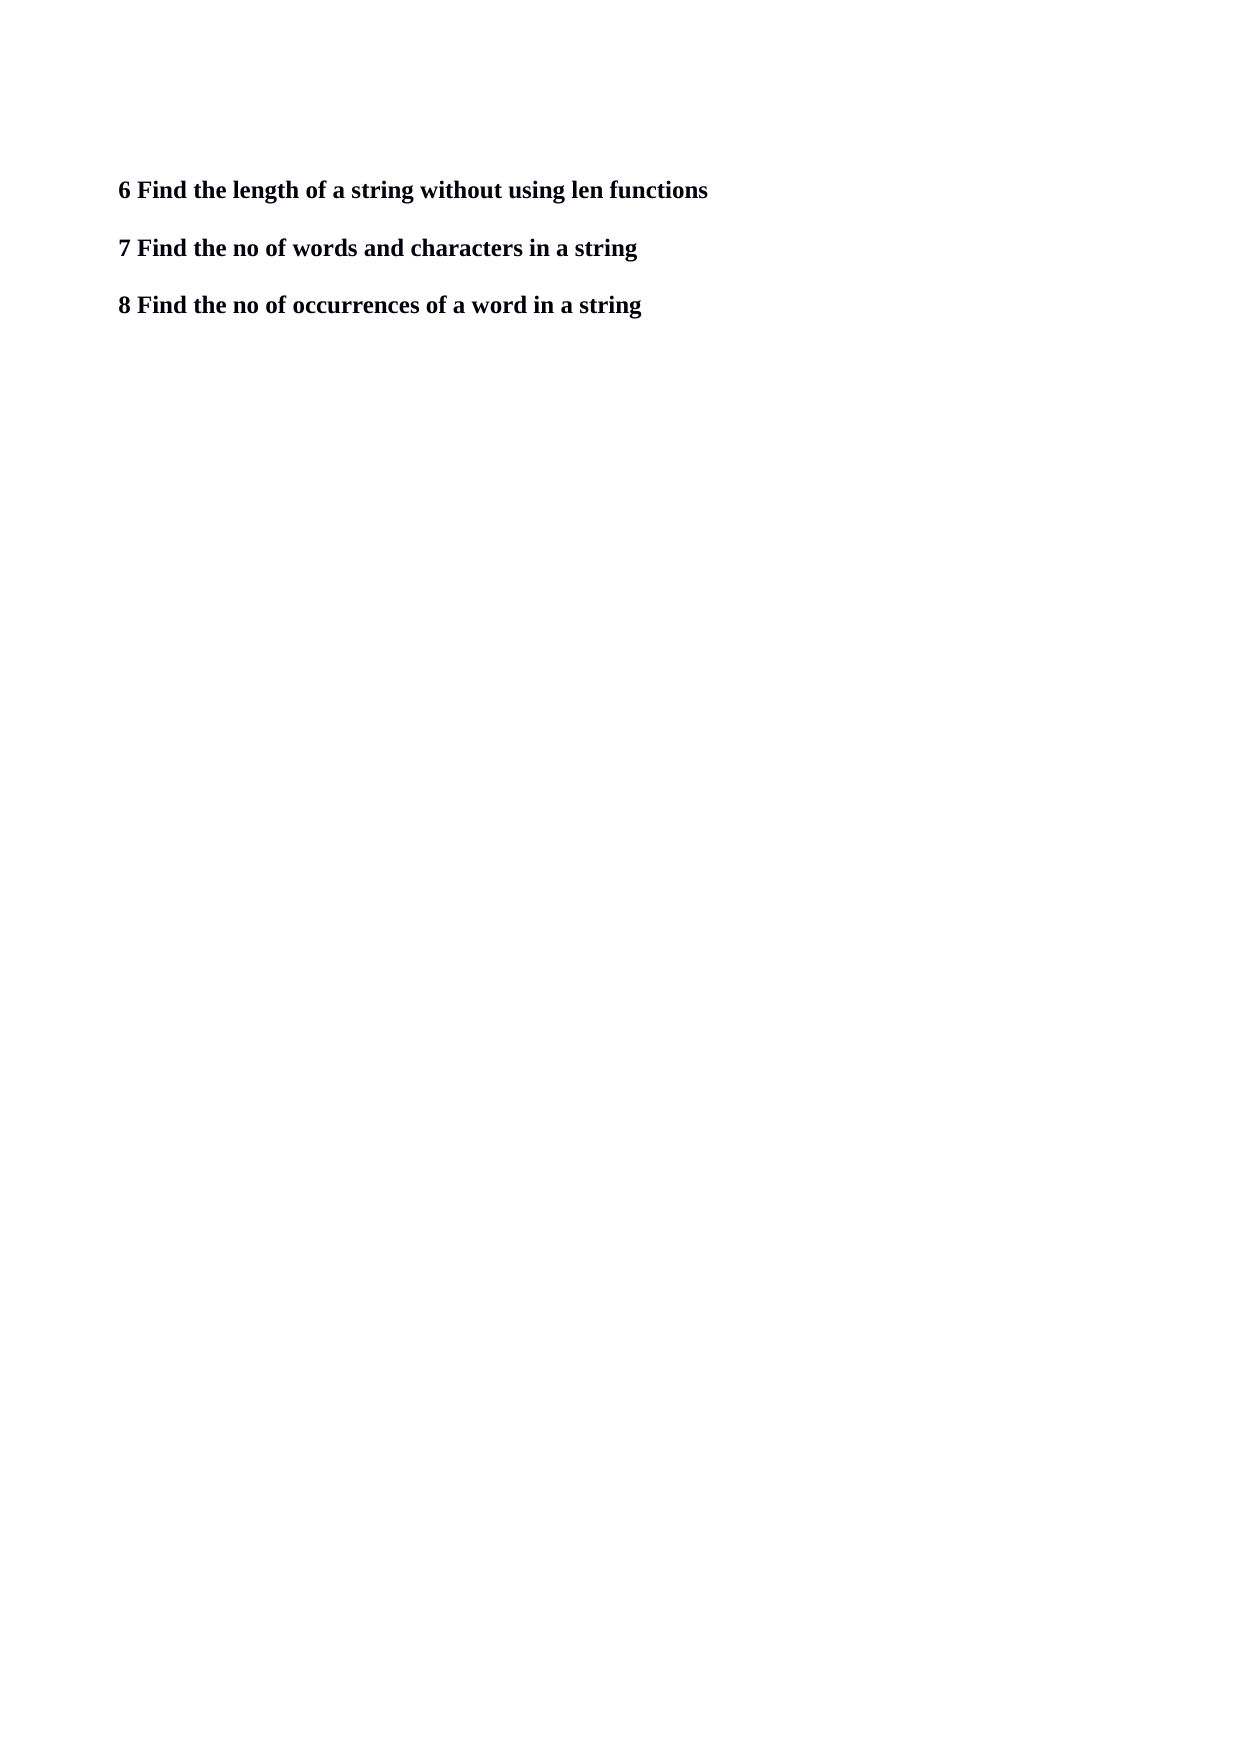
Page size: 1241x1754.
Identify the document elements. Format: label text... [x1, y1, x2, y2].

text 8 Find the no of occurrences of a word in a string [118, 291, 1122, 319]
text 6 Find the length of a string without using len functions [118, 176, 1122, 204]
text 7 Find the no of words and characters in a string [118, 233, 1122, 262]
